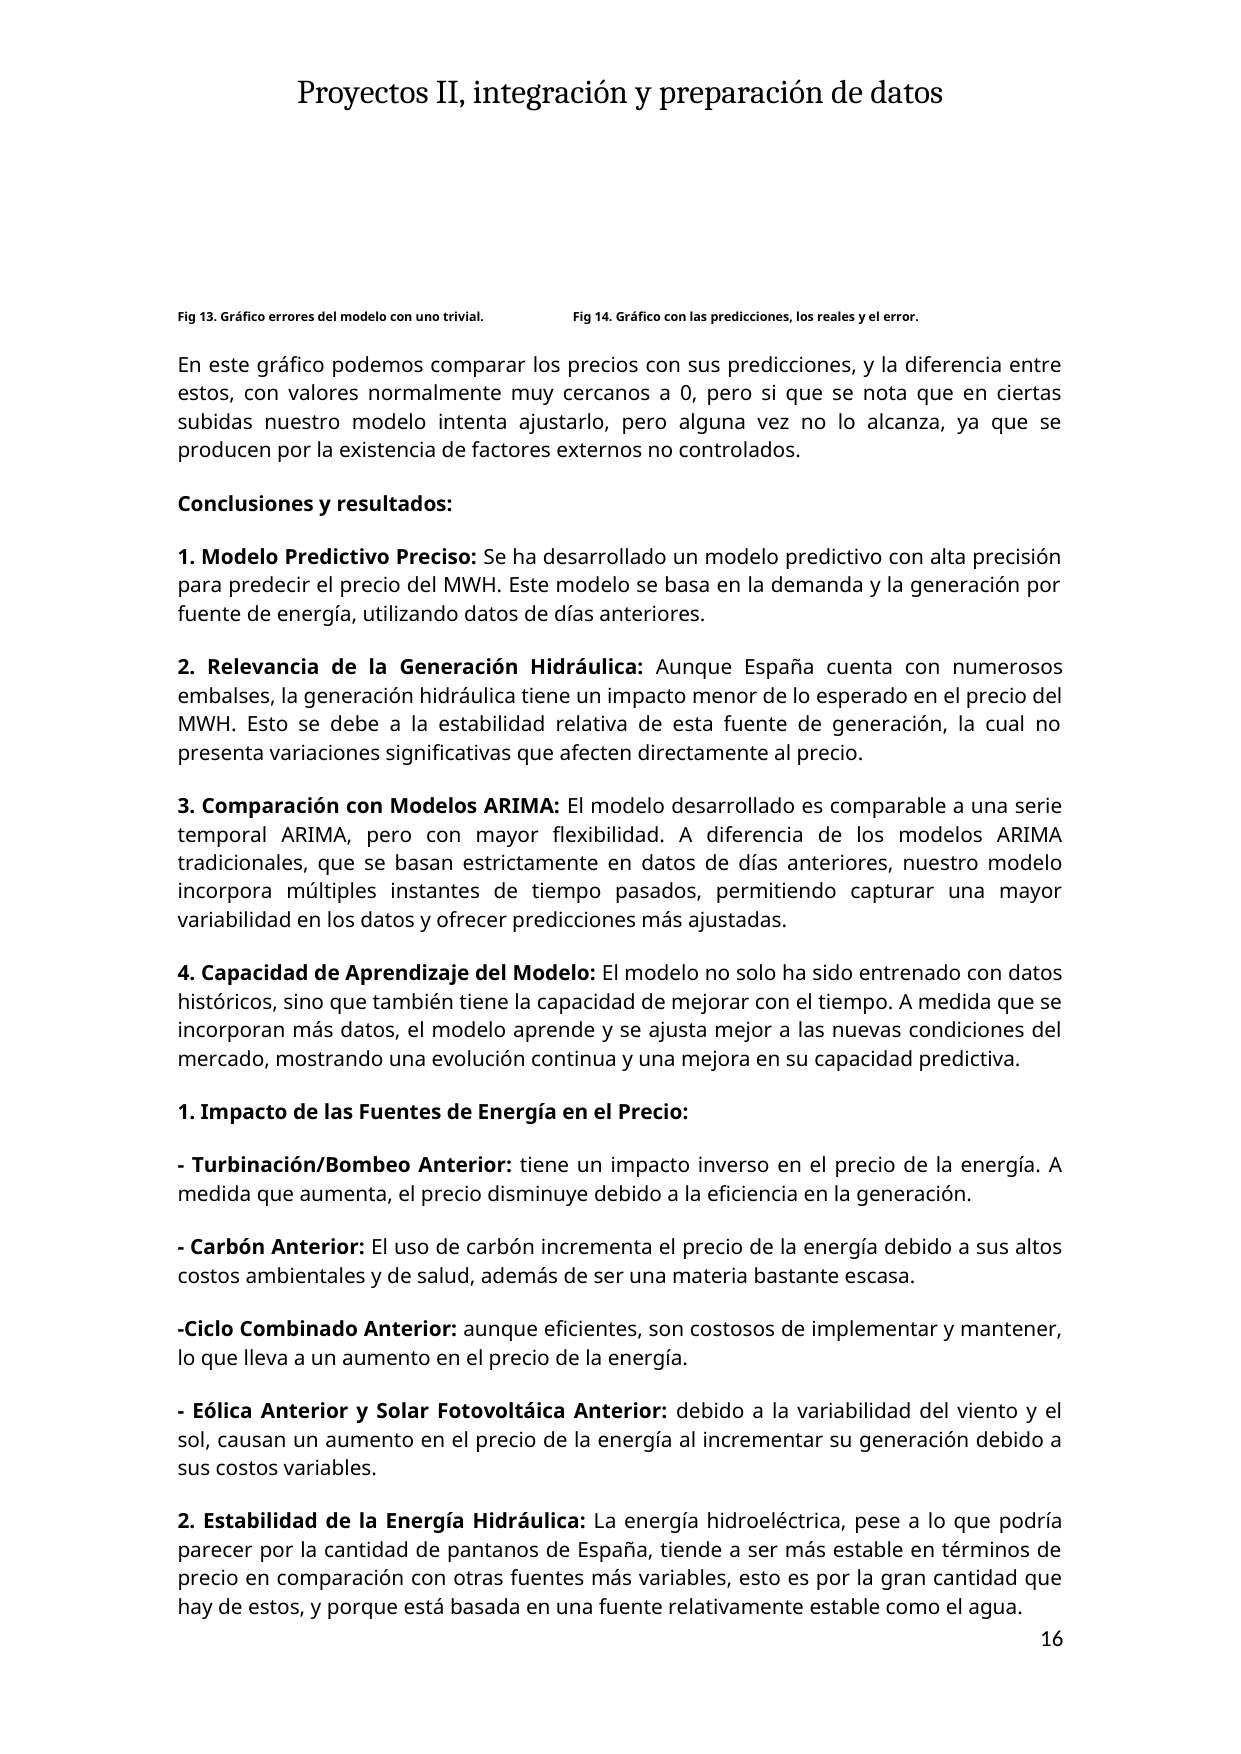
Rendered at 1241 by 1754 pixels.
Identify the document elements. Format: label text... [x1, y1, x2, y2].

text En este gráfico podemos comparar los precios con sus predicciones, y la diferencia entre estos, con valores normalmente muy cercanos a 0, pero si que se nota que en ciertas subidas nuestro modelo intenta ajustarlo, pero alguna vez no lo alcanza, ya que se producen por la existencia de factores externos no controlados. [177, 350, 1063, 464]
text 1. Modelo Predictivo Preciso: Se ha desarrollado un modelo predictivo con alta precisión para predecir el precio del MWH. Este modelo se basa en la demanda y la generación por fuente de energía, utilizando datos de días anteriores. [177, 542, 1063, 627]
text - Turbinación/Bombeo Anterior: tiene un impacto inverso en el precio de la energía. A medida que aumenta, el precio disminuye debido a la eficiencia en la generación. [177, 1151, 1063, 1207]
text 4. Capacidad de Aprendizaje del Modelo: El modelo no solo ha sido entrenado con datos históricos, sino que también tiene la capacidad de mejorar con el tiempo. A medida que se incorporan más datos, el modelo aprende y se ajusta mejor a las nuevas condiciones del mercado, mostrando una evolución continua y una mejora en su capacidad predictiva. [177, 958, 1063, 1072]
text - Eólica Anterior y Solar Fotovoltáica Anterior: debido a la variabilidad del viento y el sol, causan un aumento en el precio de la energía al incrementar su generación debido a sus costos variables. [177, 1396, 1063, 1482]
text Conclusiones y resultados: [177, 489, 1063, 517]
text - Carbón Anterior: El uso de carbón incrementa el precio de la energía debido a sus altos costos ambientales y de salud, además de ser una materia bastante escasa. [177, 1232, 1063, 1289]
text 3. Comparación con Modelos ARIMA: El modelo desarrollado es comparable a una serie temporal ARIMA, pero con mayor flexibilidad. A diferencia de los modelos ARIMA tradicionales, que se basan estrictamente en datos de días anteriores, nuestro modelo incorpora múltiples instantes de tiempo pasados, permitiendo capturar una mayor variabilidad en los datos y ofrecer predicciones más ajustadas. [177, 791, 1063, 933]
text 2. Relevancia de la Generación Hidráulica: Aunque España cuenta con numerosos embalses, la generación hidráulica tiene un impacto menor de lo esperado en el precio del MWH. Esto se debe a la estabilidad relativa de esta fuente de generación, la cual no presenta variaciones significativas que afecten directamente al precio. [177, 652, 1063, 766]
text 1. Impacto de las Fuentes de Energía en el Precio: [177, 1097, 1063, 1126]
text -Ciclo Combinado Anterior: aunque eficientes, son costosos de implementar y mantener, lo que lleva a un aumento en el precio de la energía. [177, 1314, 1063, 1371]
text Fig 13. Gráfico errores del modelo con uno trivial. Fig 14. Gráfico con las predicciones, los reales y el error. [177, 308, 1063, 325]
text 2. Estabilidad de la Energía Hidráulica: La energía hidroeléctrica, pese a lo que podría parecer por la cantidad de pantanos de España, tiende a ser más estable en términos de precio en comparación con otras fuentes más variables, esto es por la gran cantidad que hay de estos, y porque está basada en una fuente relativamente estable como el agua. [177, 1507, 1063, 1620]
